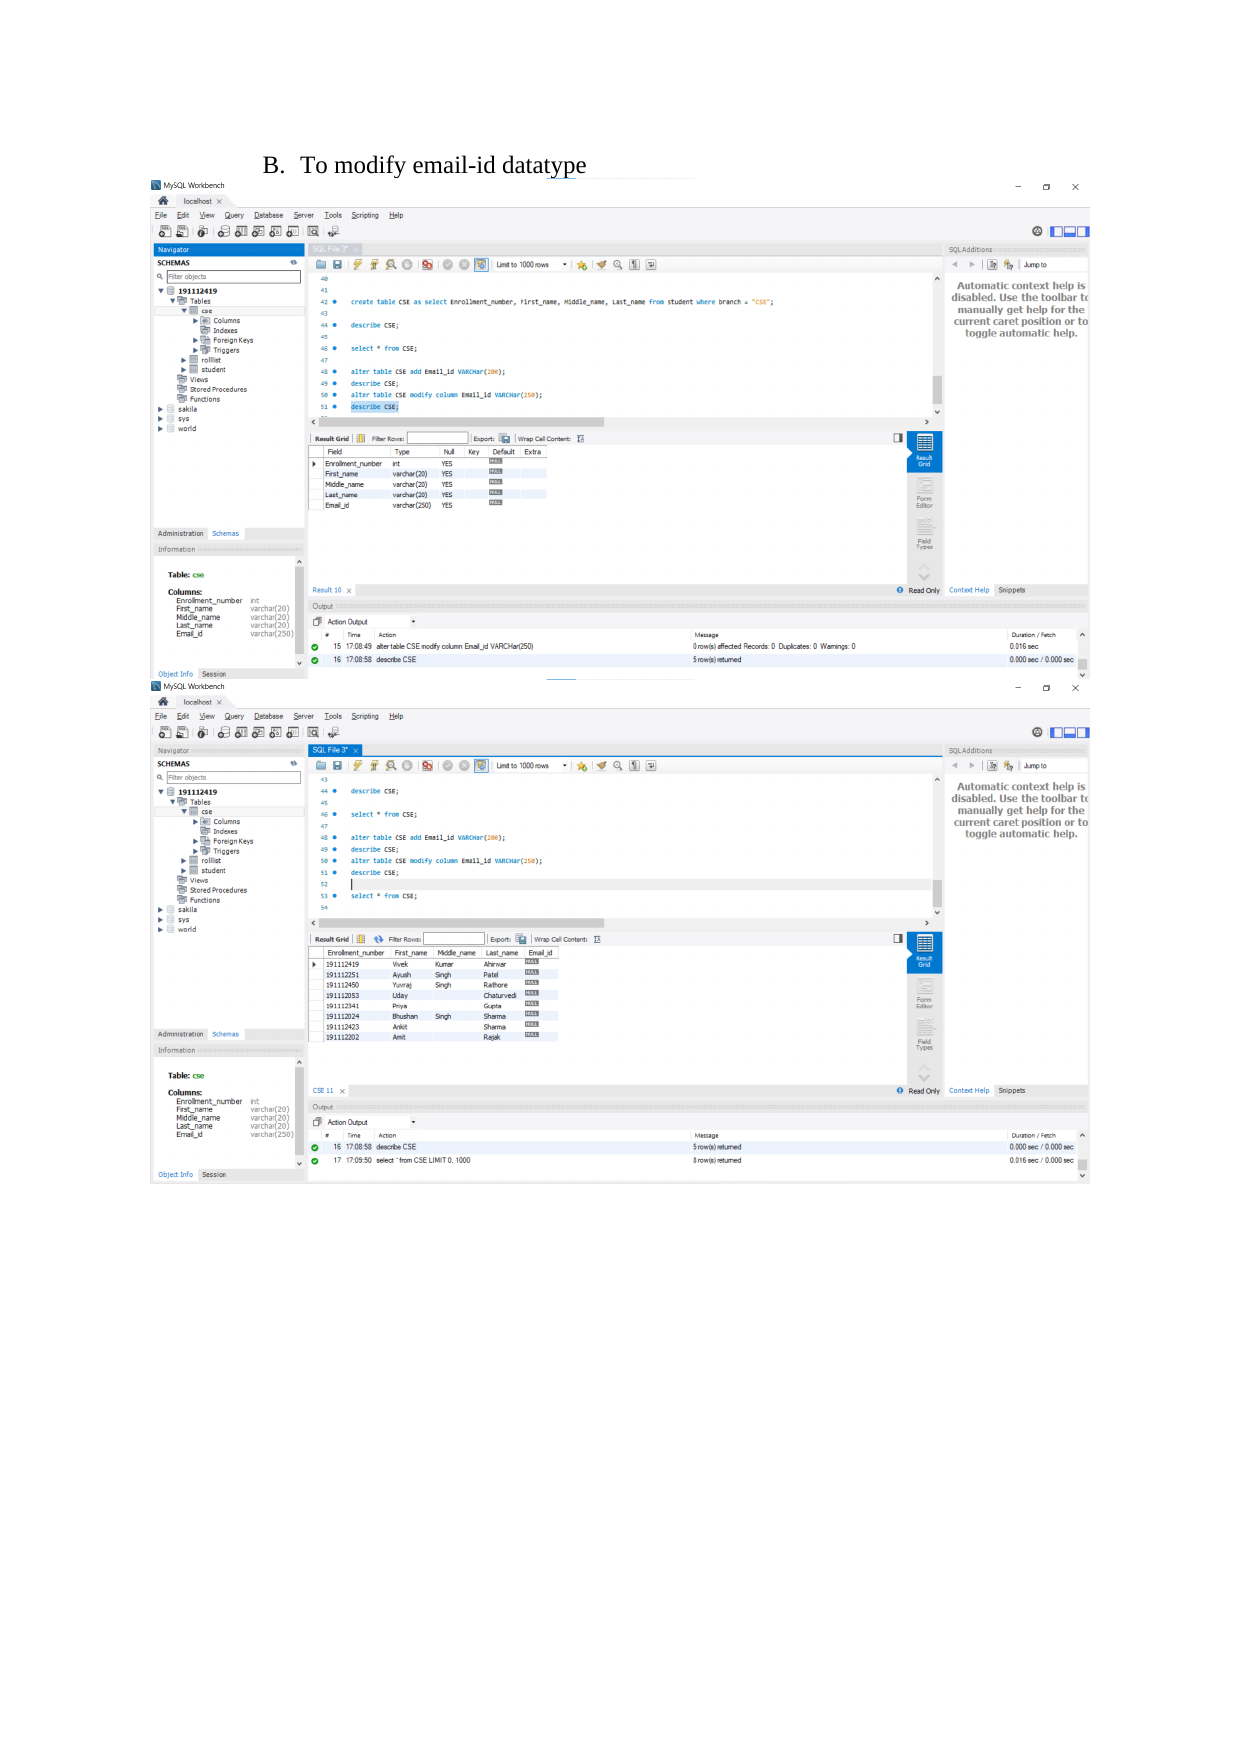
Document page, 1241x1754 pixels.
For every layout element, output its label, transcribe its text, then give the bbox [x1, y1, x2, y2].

picture [150, 178, 1091, 1184]
list To modify email-id datatype [262, 150, 1002, 178]
